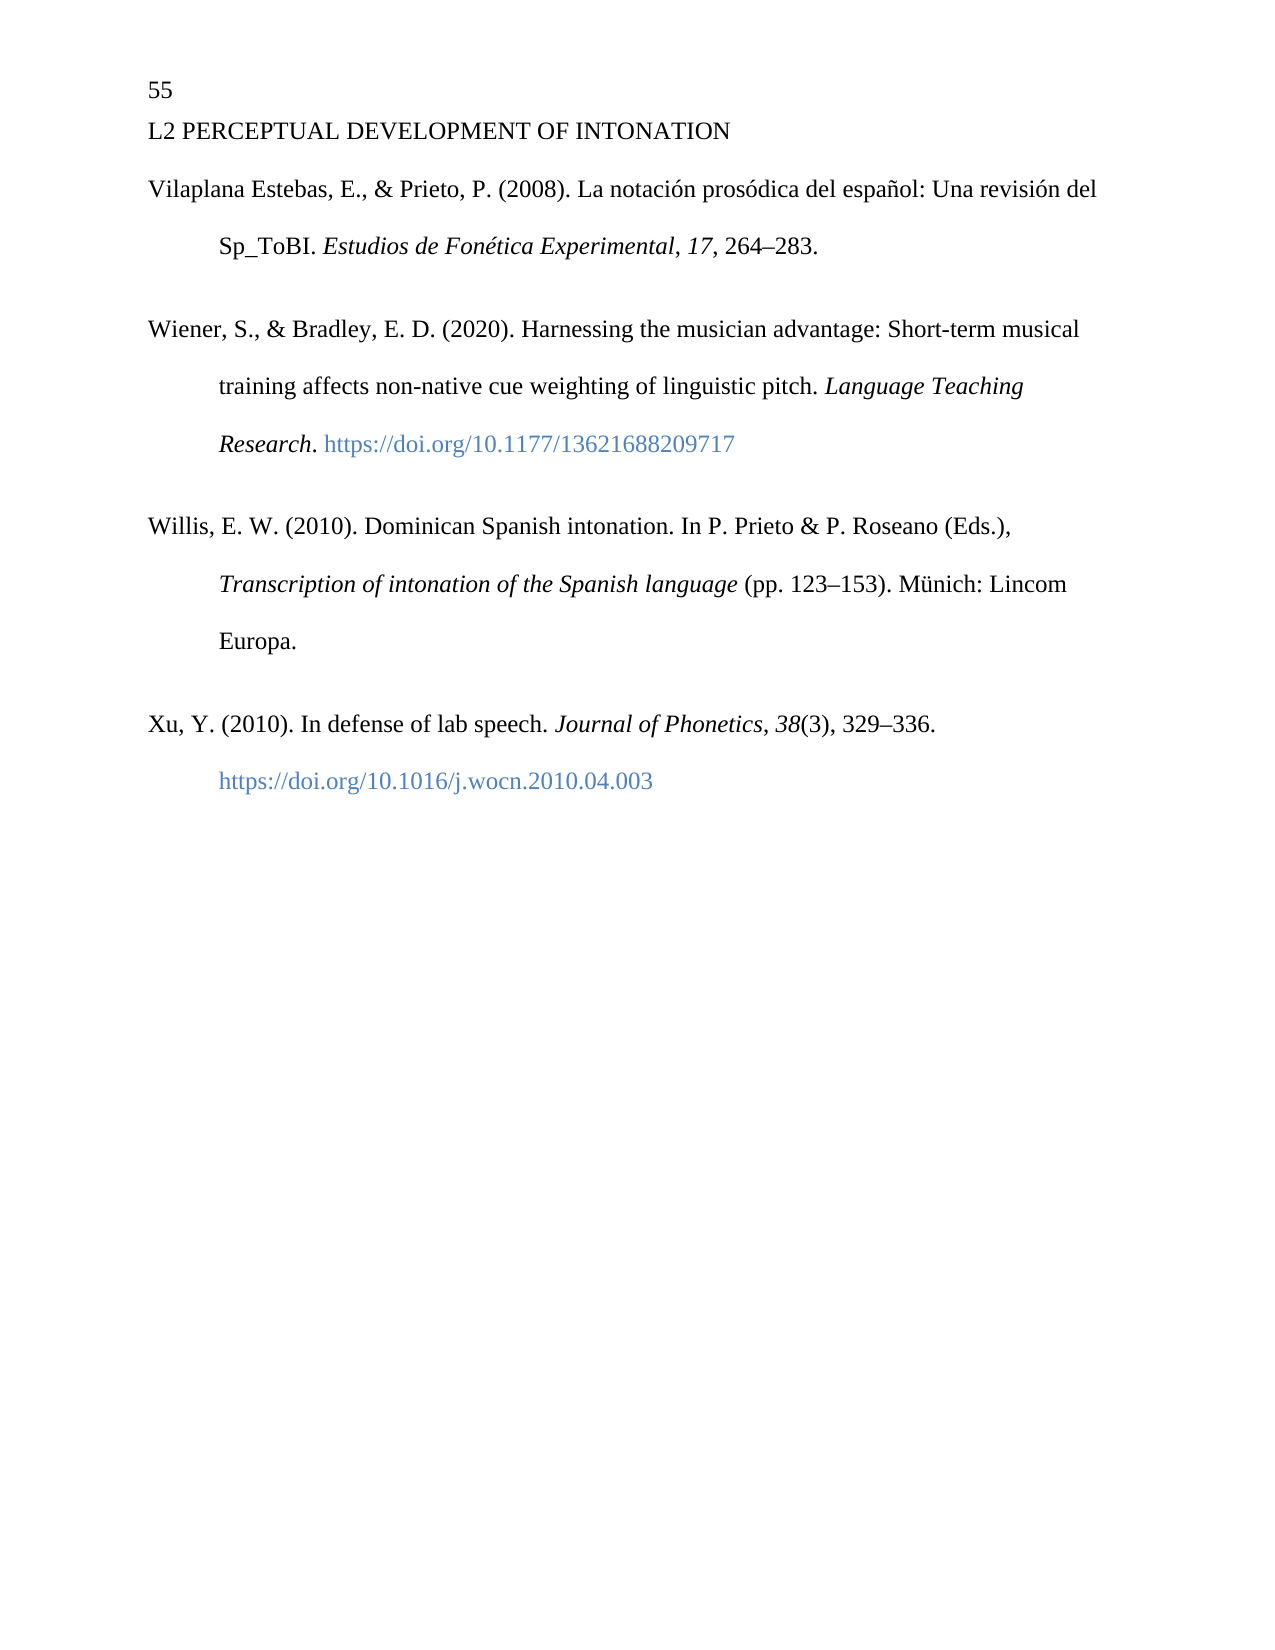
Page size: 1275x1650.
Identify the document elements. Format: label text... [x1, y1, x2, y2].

text Vilaplana Estebas, E., & Prieto, P. (2008). La notación prosódica del español: Una revisión del Sp_ToBI. Estudios de Fonética Experimental, 17, 264–283. [148, 174, 1127, 260]
text Willis, E. W. (2010). Dominican Spanish intonation. In P. Prieto & P. Roseano (Eds.), Transcription of intonation of the Spanish language (pp. 123–153). Münich: Lincom Europa. [148, 511, 1127, 655]
text Wiener, S., & Bradley, E. D. (2020). Harnessing the musician advantage: Short-term musical training affects non-native cue weighting of linguistic pitch. Language Teaching Research. https://doi.org/10.1177/13621688209717 [148, 314, 1127, 457]
text Xu, Y. (2010). In defense of lab speech. Journal of Phonetics, 38(3), 329–336. https://doi.org/10.1016/j.wocn.2010.04.003 [148, 709, 1127, 795]
